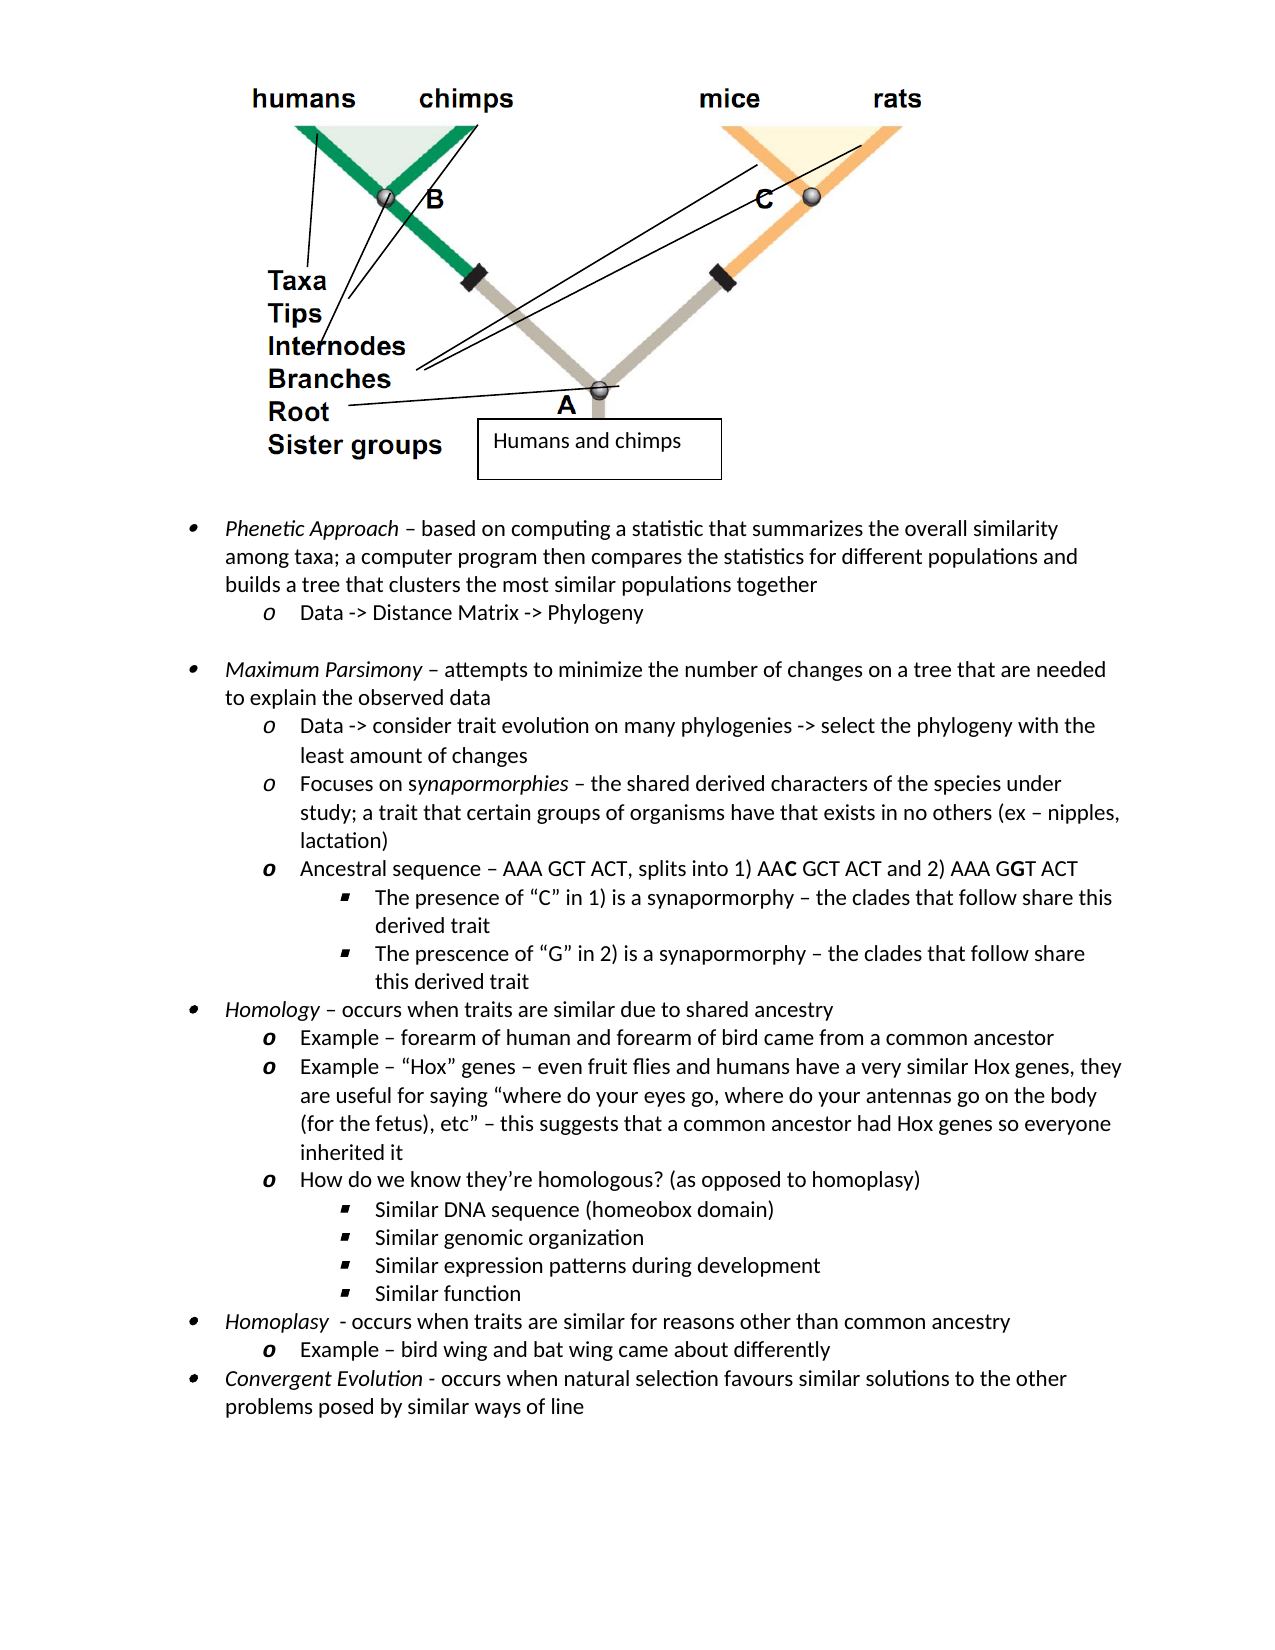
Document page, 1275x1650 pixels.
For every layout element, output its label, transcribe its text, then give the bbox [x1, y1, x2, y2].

list Ancestral sequence – AAA GCT ACT, splits into 1) AAC GCT ACT and 2) AAA GGT ACT [262, 854, 1125, 883]
list Similar function [337, 1279, 1125, 1307]
list Example – forearm of human and forearm of bird came from a common ancestor [262, 1023, 1125, 1052]
list Homology – occurs when traits are similar due to shared ancestry [187, 995, 1125, 1023]
list Example – “Hox” genes – even fruit flies and humans have a very similar Hox genes, they are useful for saying “where do your eyes go, where do your antennas go on the body (for the fetus), etc” – this suggests that a common ancestor had Hox genes so everyone inherited it [262, 1052, 1125, 1166]
list Example – bird wing and bat wing came about differently [262, 1335, 1125, 1364]
list The prescence of “G” in 2) is a synapormorphy – the clades that follow share this derived trait [337, 939, 1125, 995]
list Phenetic Approach – based on computing a statistic that summarizes the overall similarity among taxa; a computer program then compares the statistics for different populations and builds a tree that clusters the most similar populations together [187, 514, 1125, 598]
list Similar DNA sequence (homeobox domain) [337, 1195, 1125, 1223]
list Data -> consider trait evolution on many phylogenies -> select the phylogeny with the least amount of changes [262, 712, 1125, 769]
list Data -> Distance Matrix -> Phylogeny [262, 598, 1125, 627]
list Homoplasy - occurs when traits are similar for reasons other than common ancestry [187, 1307, 1125, 1335]
picture [248, 80, 935, 474]
list Convergent Evolution - occurs when natural selection favours similar solutions to the other problems posed by similar ways of line [187, 1364, 1125, 1420]
list How do we know they’re homologous? (as opposed to homoplasy) [262, 1166, 1125, 1195]
list Focuses on synapormorphies – the shared derived characters of the species under study; a trait that certain groups of organisms have that exists in no others (ex – nipples, lactation) [262, 769, 1125, 854]
list Maximum Parsimony – attempts to minimize the number of changes on a tree that are needed to explain the observed data [187, 656, 1125, 712]
list Similar genomic organization [337, 1223, 1125, 1251]
list The presence of “C” in 1) is a synapormorphy – the clades that follow share this derived trait [337, 883, 1125, 939]
list Similar expression patterns during development [337, 1251, 1125, 1279]
